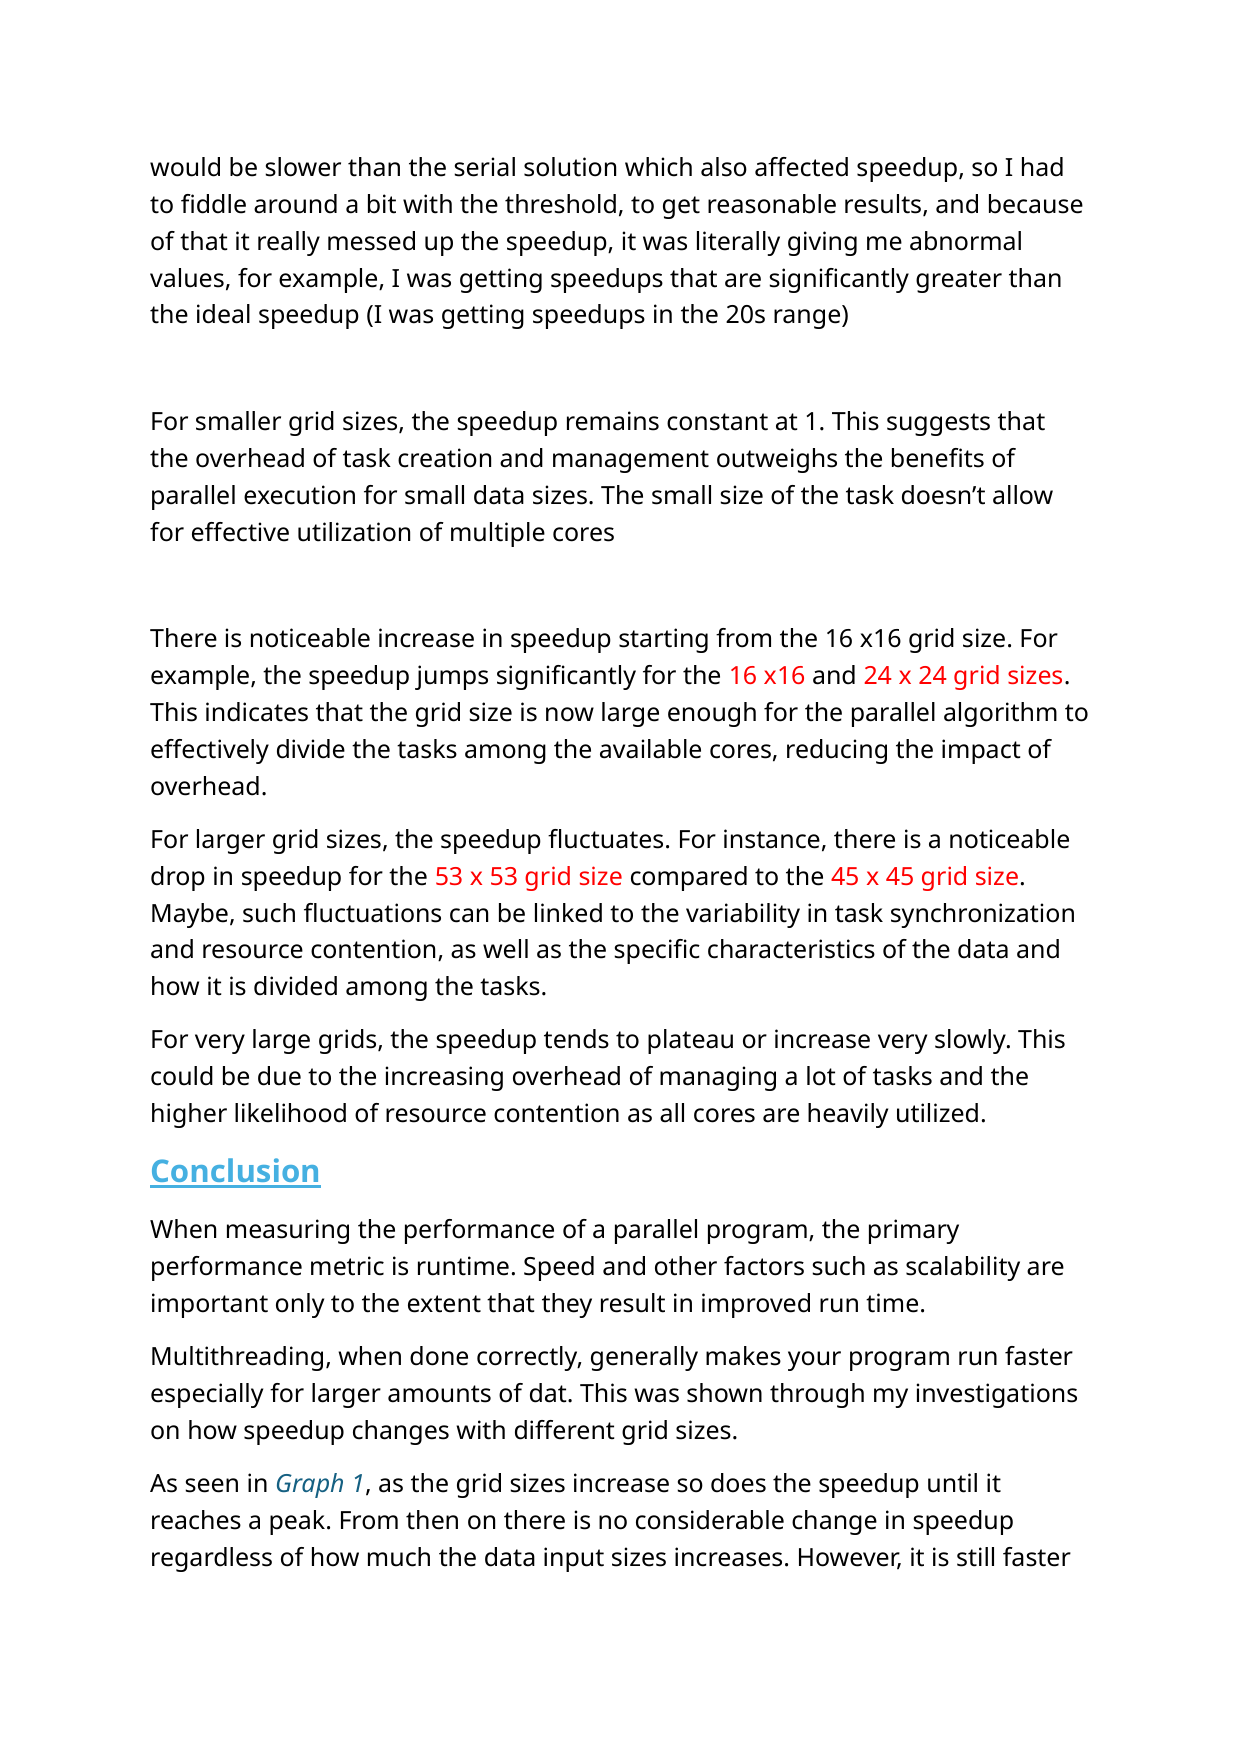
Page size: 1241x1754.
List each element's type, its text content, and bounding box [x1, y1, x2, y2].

text Multithreading, when done correctly, generally makes your program run faster especially for larger amounts of dat. This was shown through my investigations on how speedup changes with different grid sizes. [150, 1339, 1090, 1446]
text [150, 150, 1090, 331]
text For smaller grid sizes, the speedup remains constant at 1. This suggests that the overhead of task creation and management outweighs the benefits of parallel execution for small data sizes. The small size of the task doesn’t allow for effective utilization of multiple cores [150, 404, 1090, 548]
text For larger grid sizes, the speedup fluctuates. For instance, there is a noticeable drop in speedup for the 53 x 53 grid size compared to the 45 x 45 grid size. Maybe, such fluctuations can be linked to the variability in task synchronization and resource contention, as well as the specific characteristics of the data and how it is divided among the tasks. [150, 822, 1090, 1003]
text There is noticeable increase in speedup starting from the 16 x16 grid size. For example, the speedup jumps significantly for the 16 x16 and 24 x 24 grid sizes. This indicates that the grid size is now large enough for the parallel algorithm to effectively divide the tasks among the available cores, reducing the impact of overhead. [150, 621, 1090, 802]
text Conclusion [150, 1149, 1090, 1192]
text For very large grids, the speedup tends to plateau or increase very slowly. This could be due to the increasing overhead of managing a lot of tasks and the higher likelihood of resource contention as all cores are heavily utilized. [150, 1022, 1090, 1130]
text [150, 1466, 1090, 1573]
text When measuring the performance of a parallel program, the primary performance metric is runtime. Speed and other factors such as scalability are important only to the extent that they result in improved run time. [150, 1212, 1090, 1319]
